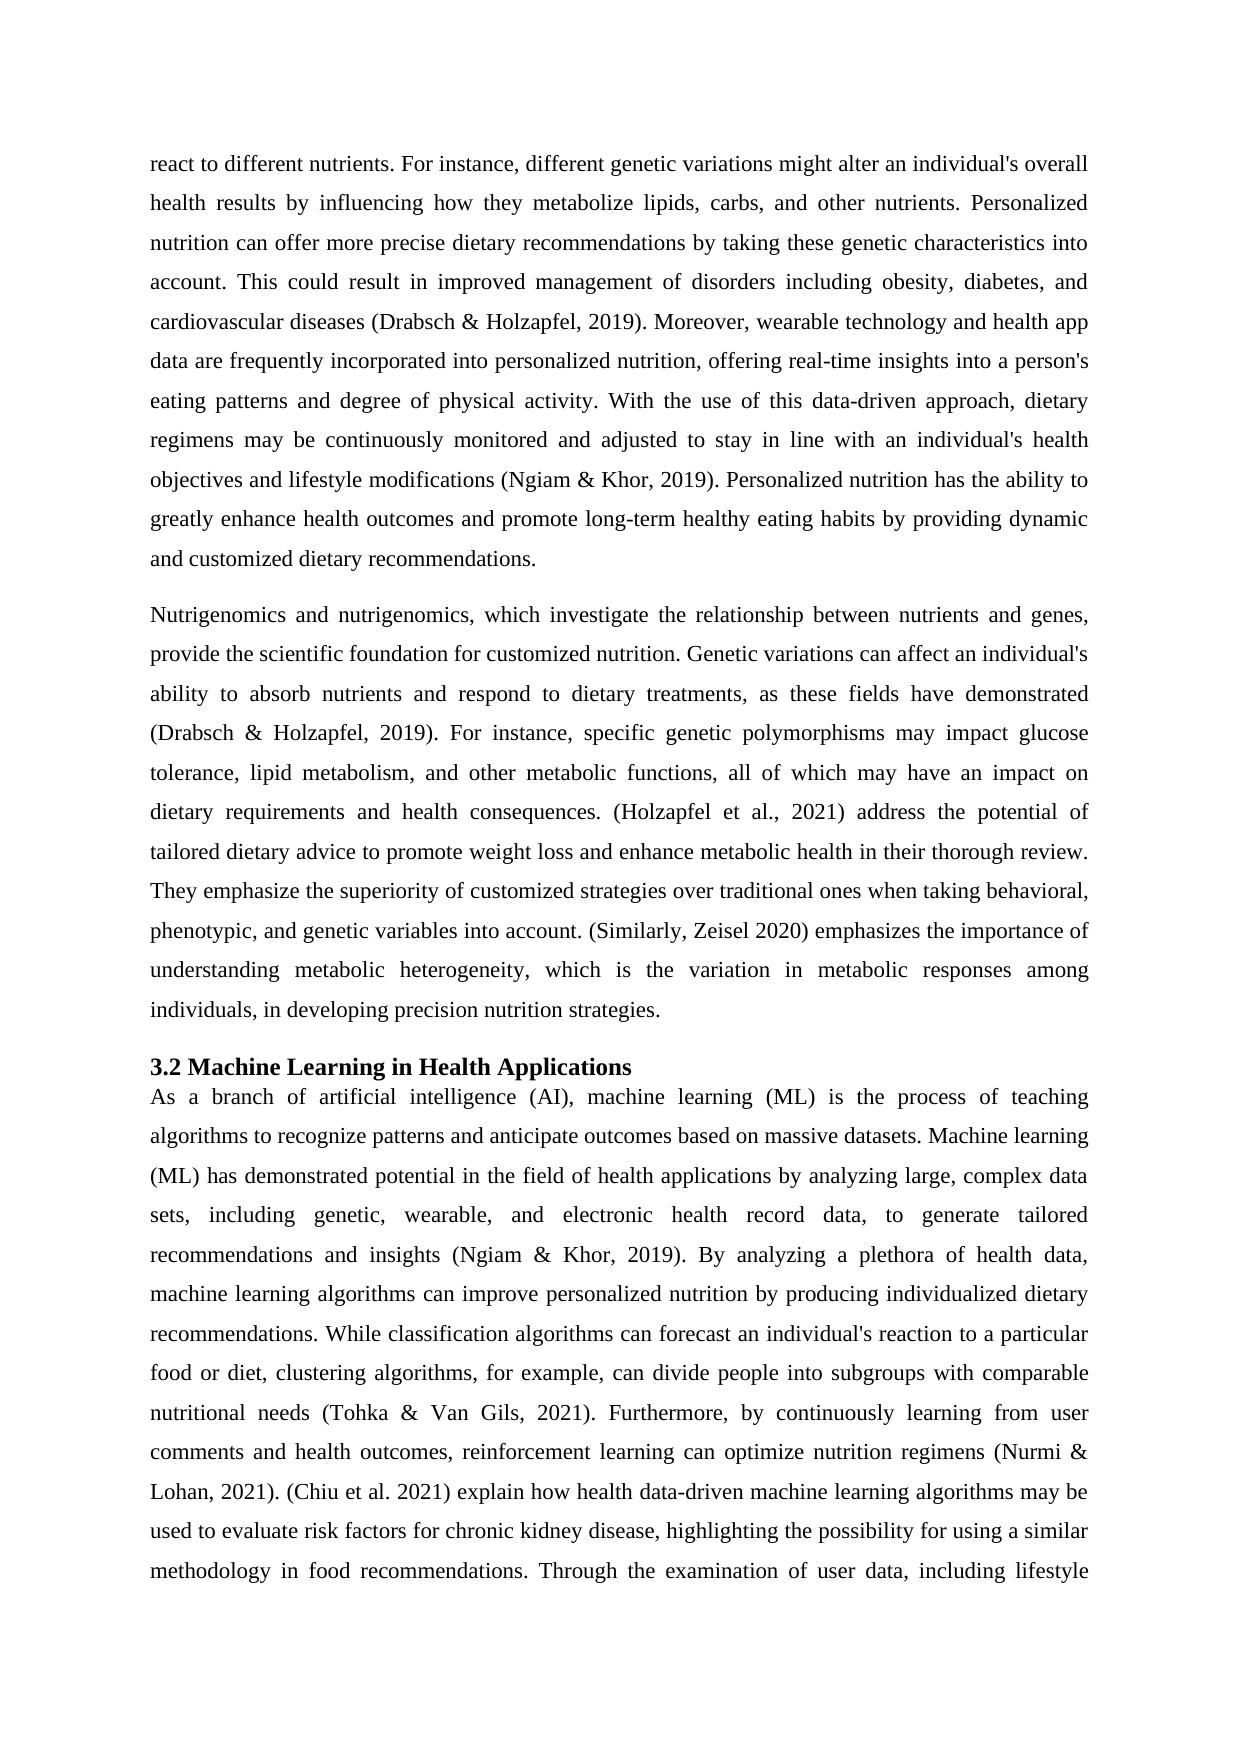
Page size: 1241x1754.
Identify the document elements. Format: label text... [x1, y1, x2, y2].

subtitle 3.2 Machine Learning in Health Applications [150, 1052, 1090, 1081]
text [150, 150, 1090, 571]
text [150, 1083, 1090, 1583]
text Nutrigenomics and nutrigenomics, which investigate the relationship between nutrients and genes, provide the scientific foundation for customized nutrition. Genetic variations can affect an individual's ability to absorb nutrients and respond to dietary treatments, as these fields have demonstrated (Drabsch & Holzapfel, 2019). For instance, specific genetic polymorphisms may impact glucose tolerance, lipid metabolism, and other metabolic functions, all of which may have an impact on dietary requirements and health consequences. (Holzapfel et al., 2021) address the potential of tailored dietary advice to promote weight loss and enhance metabolic health in their thorough review. They emphasize the superiority of customized strategies over traditional ones when taking behavioral, phenotypic, and genetic variables into account. (Similarly, Zeisel 2020) emphasizes the importance of understanding metabolic heterogeneity, which is the variation in metabolic responses among individuals, in developing precision nutrition strategies. [150, 601, 1090, 1022]
